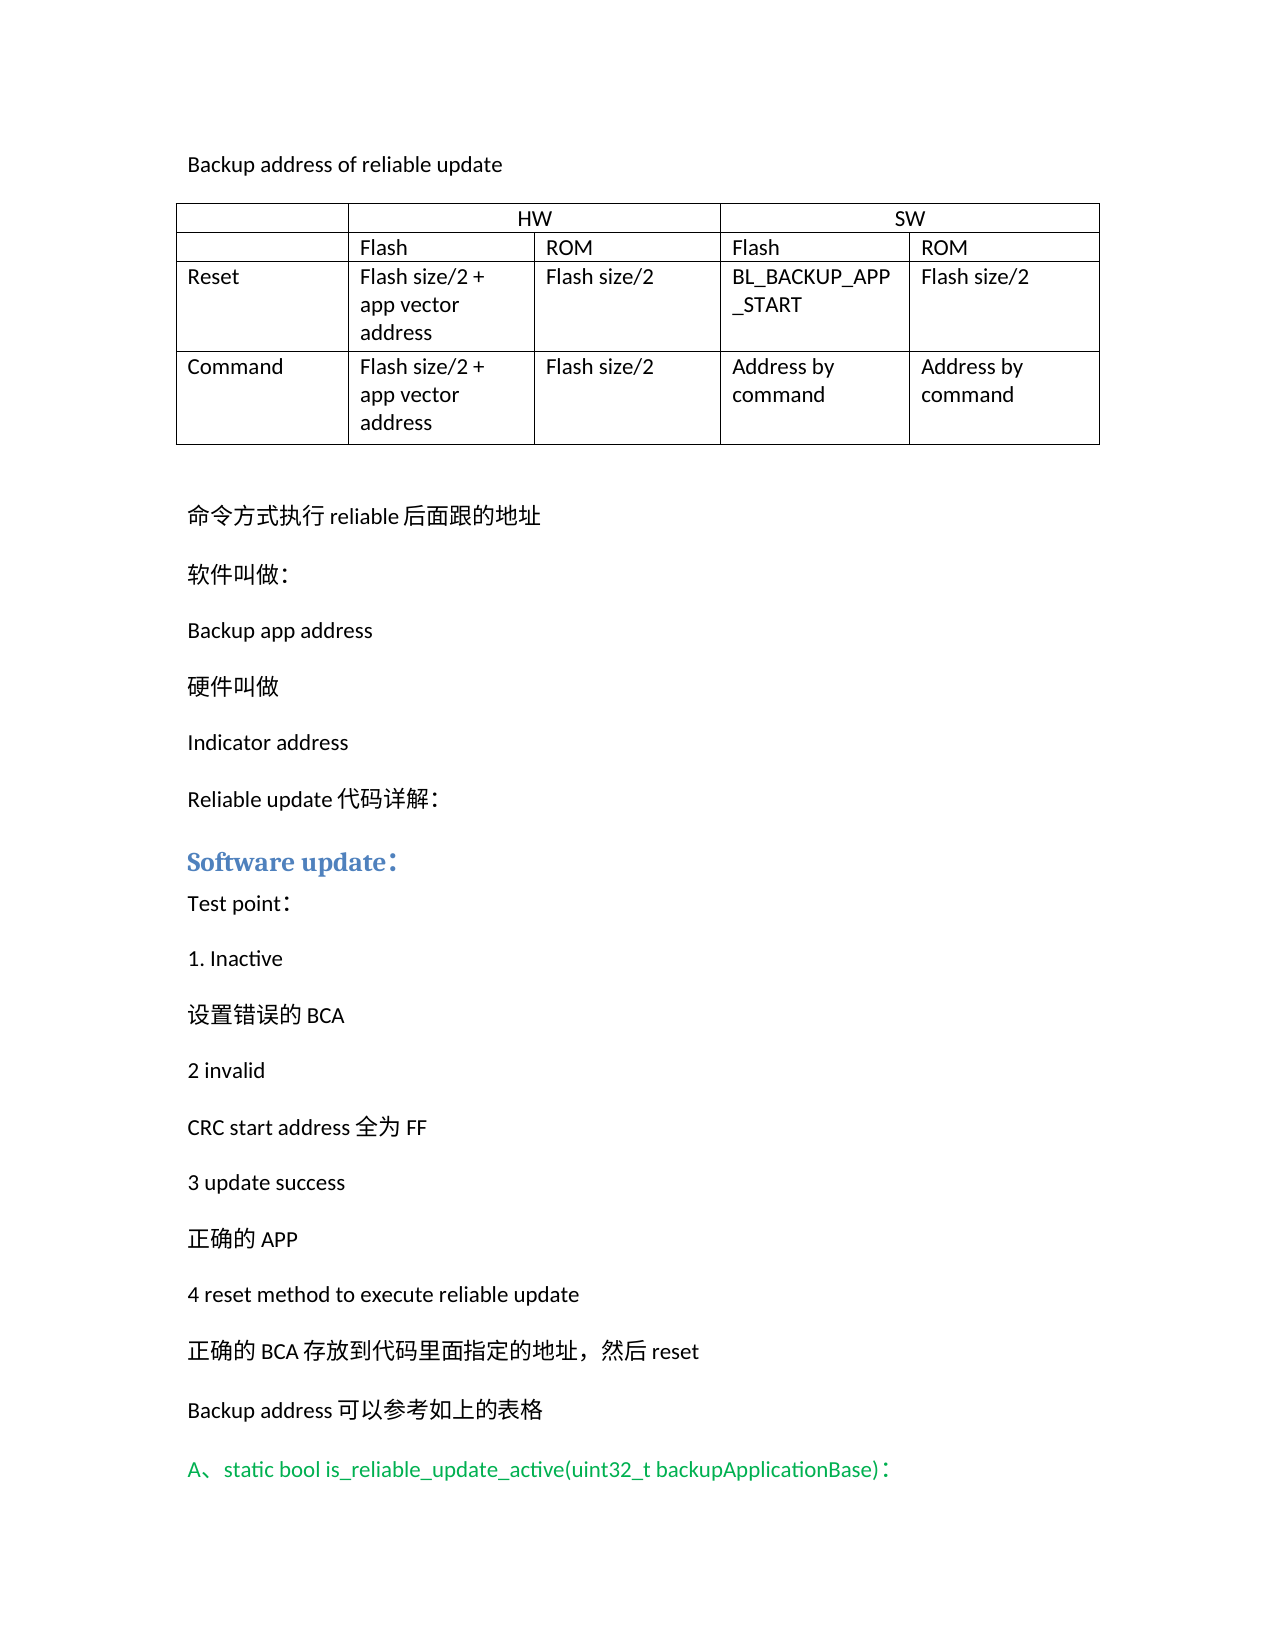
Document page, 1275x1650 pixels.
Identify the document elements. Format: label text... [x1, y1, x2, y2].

text A、static bool is_reliable_update_active(uint32_t backupApplicationBase)： [187, 1451, 1087, 1484]
table_header HW [349, 204, 720, 232]
text Backup address可以参考如上的表格 [187, 1392, 1087, 1425]
text CRC start address 全为FF [187, 1109, 1087, 1142]
table_cell BL_BACKUP_APP_START [721, 262, 909, 351]
text 1. Inactive [187, 944, 1087, 972]
text 3 update success [187, 1168, 1087, 1196]
text 4 reset method to execute reliable update [187, 1280, 1087, 1308]
table_cell Flash [349, 233, 534, 261]
text 2 invalid [187, 1056, 1087, 1084]
table_cell Flash size/2 [910, 262, 1099, 351]
table_header [177, 204, 348, 232]
text 软件叫做： [187, 557, 1087, 590]
text Indicator address [187, 728, 1087, 756]
table_cell Address by command [910, 352, 1099, 444]
table_cell Flash size/2 [535, 262, 720, 351]
table_cell Flash size/2 [535, 352, 720, 444]
text 硬件叫做 [187, 669, 1087, 702]
text 命令方式执行reliable后面跟的地址 [187, 498, 1087, 531]
table_cell Flash size/2 + app vector address [349, 352, 534, 444]
table_cell Command [177, 352, 348, 444]
text Test point： [187, 885, 1087, 918]
table_cell [177, 233, 348, 261]
text 设置错误的BCA [187, 997, 1087, 1030]
table_cell ROM [910, 233, 1099, 261]
table_cell Reset [177, 262, 348, 351]
table_cell Flash [721, 233, 909, 261]
text Reliable update代码详解： [187, 781, 1087, 814]
table_cell ROM [535, 233, 720, 261]
subtitle Software update： [187, 840, 1087, 879]
table_cell Address by command [721, 352, 909, 444]
text Backup address of reliable update [187, 150, 1087, 178]
table_cell Flash size/2 + app vector address [349, 262, 534, 351]
text Backup app address [187, 616, 1087, 644]
text 正确的APP [187, 1221, 1087, 1254]
text 正确的BCA存放到代码里面指定的地址，然后reset [187, 1333, 1087, 1366]
table_header SW [721, 204, 1099, 232]
